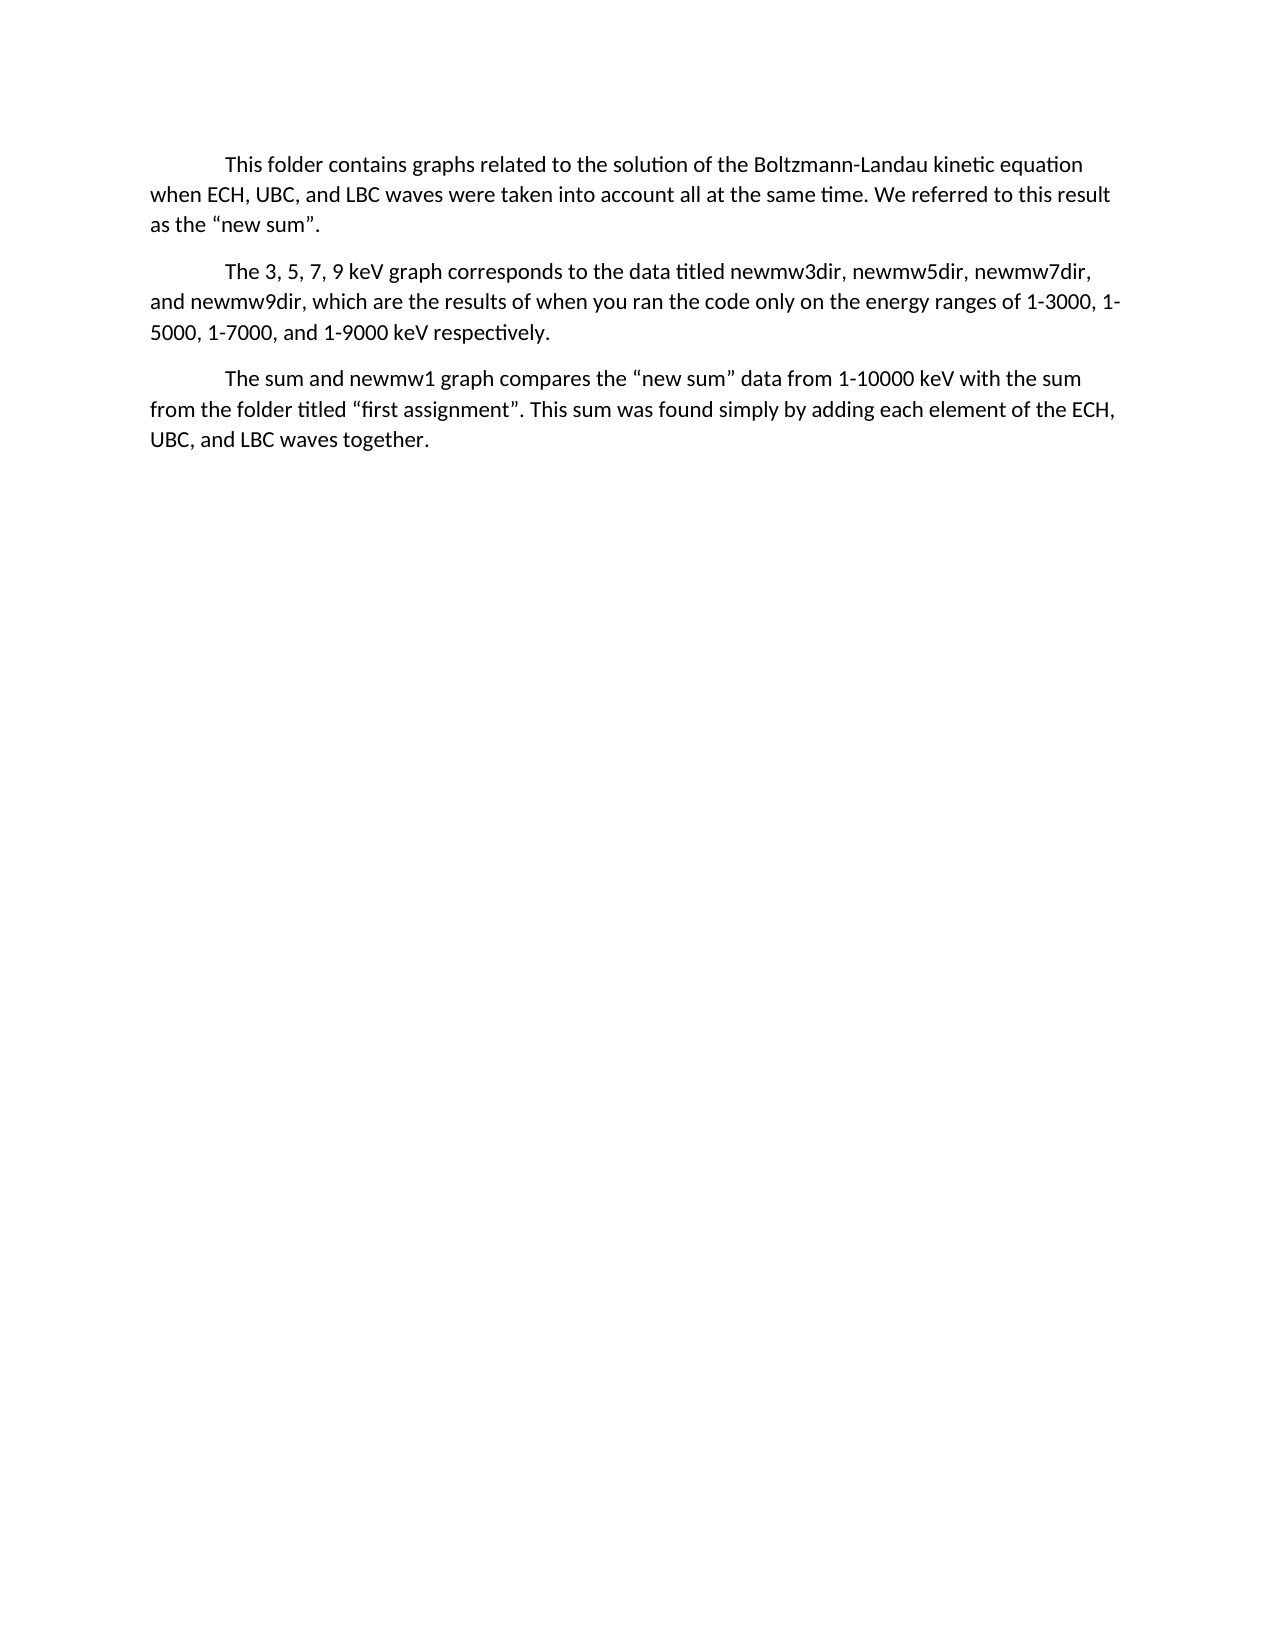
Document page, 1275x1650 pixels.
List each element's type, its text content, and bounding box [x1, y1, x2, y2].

text The sum and newmw1 graph compares the “new sum” data from 1-10000 keV with the sum from the folder titled “first assignment”. This sum was found simply by adding each element of the ECH, UBC, and LBC waves together. [150, 364, 1125, 453]
text The 3, 5, 7, 9 keV graph corresponds to the data titled newmw3dir, newmw5dir, newmw7dir, and newmw9dir, which are the results of when you ran the code only on the energy ranges of 1-3000, 1-5000, 1-7000, and 1-9000 keV respectively. [150, 257, 1125, 346]
text This folder contains graphs related to the solution of the Boltzmann-Landau kinetic equation when ECH, UBC, and LBC waves were taken into account all at the same time. We referred to this result as the “new sum”. [150, 150, 1125, 238]
